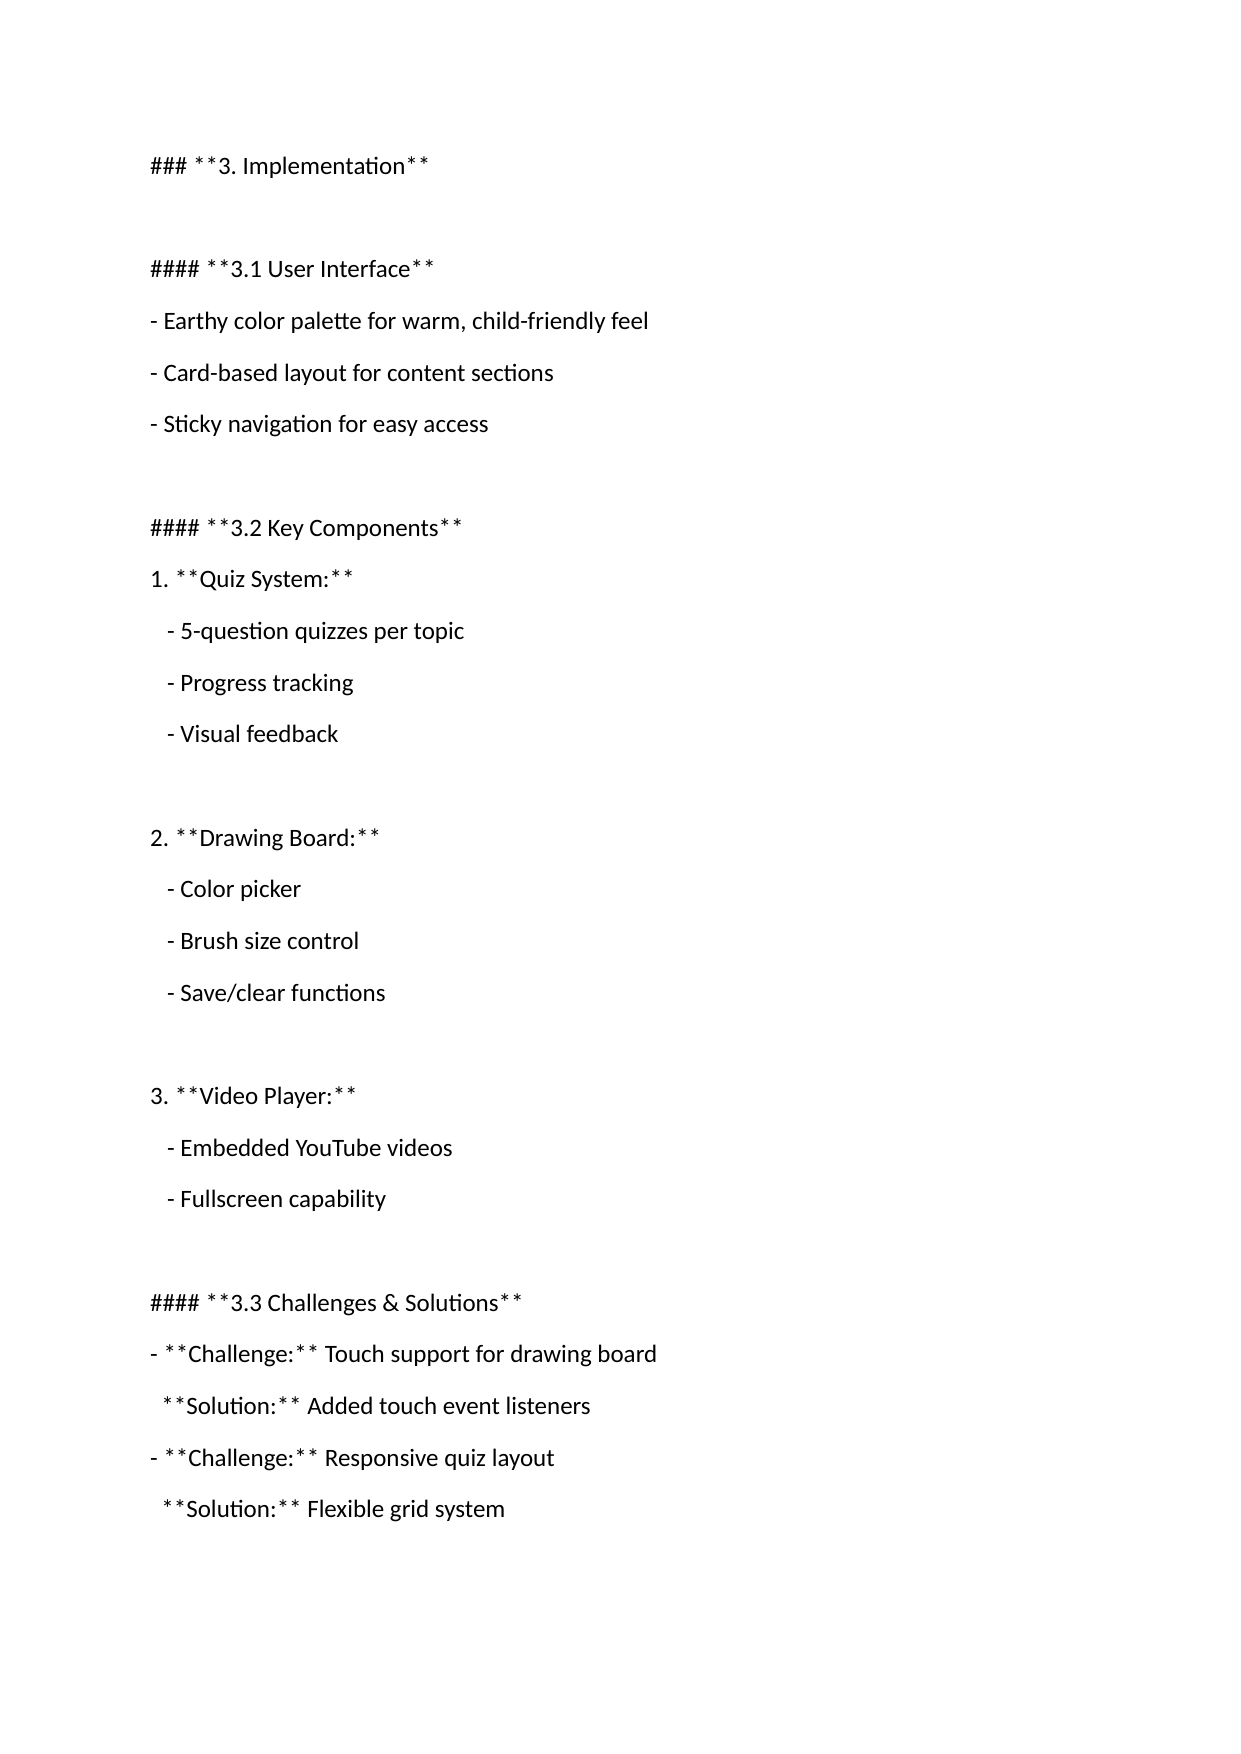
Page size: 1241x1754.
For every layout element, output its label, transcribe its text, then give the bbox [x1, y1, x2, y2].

text - Fullscreen capability [150, 1183, 1090, 1214]
text - Card-based layout for content sections [150, 357, 1090, 387]
text - **Challenge:** Responsive quiz layout [150, 1442, 1090, 1472]
text 1. **Quiz System:** [150, 563, 1090, 594]
text #### **3.3 Challenges & Solutions** [150, 1287, 1090, 1317]
text - **Challenge:** Touch support for drawing board [150, 1338, 1090, 1369]
text - Sticky navigation for easy access [150, 408, 1090, 439]
text ### **3. Implementation** [150, 150, 1090, 181]
text - Color picker [150, 873, 1090, 904]
text - 5-question quizzes per topic [150, 615, 1090, 646]
text - Brush size control [150, 925, 1090, 956]
text - Visual feedback [150, 718, 1090, 749]
text #### **3.2 Key Components** [150, 512, 1090, 542]
text 2. **Drawing Board:** [150, 822, 1090, 852]
text **Solution:** Added touch event listeners [150, 1390, 1090, 1421]
text - Embedded YouTube videos [150, 1132, 1090, 1162]
text **Solution:** Flexible grid system [150, 1493, 1090, 1524]
text #### **3.1 User Interface** [150, 253, 1090, 284]
text 3. **Video Player:** [150, 1080, 1090, 1111]
text - Save/clear functions [150, 977, 1090, 1007]
text - Progress tracking [150, 667, 1090, 697]
text - Earthy color palette for warm, child-friendly feel [150, 305, 1090, 336]
